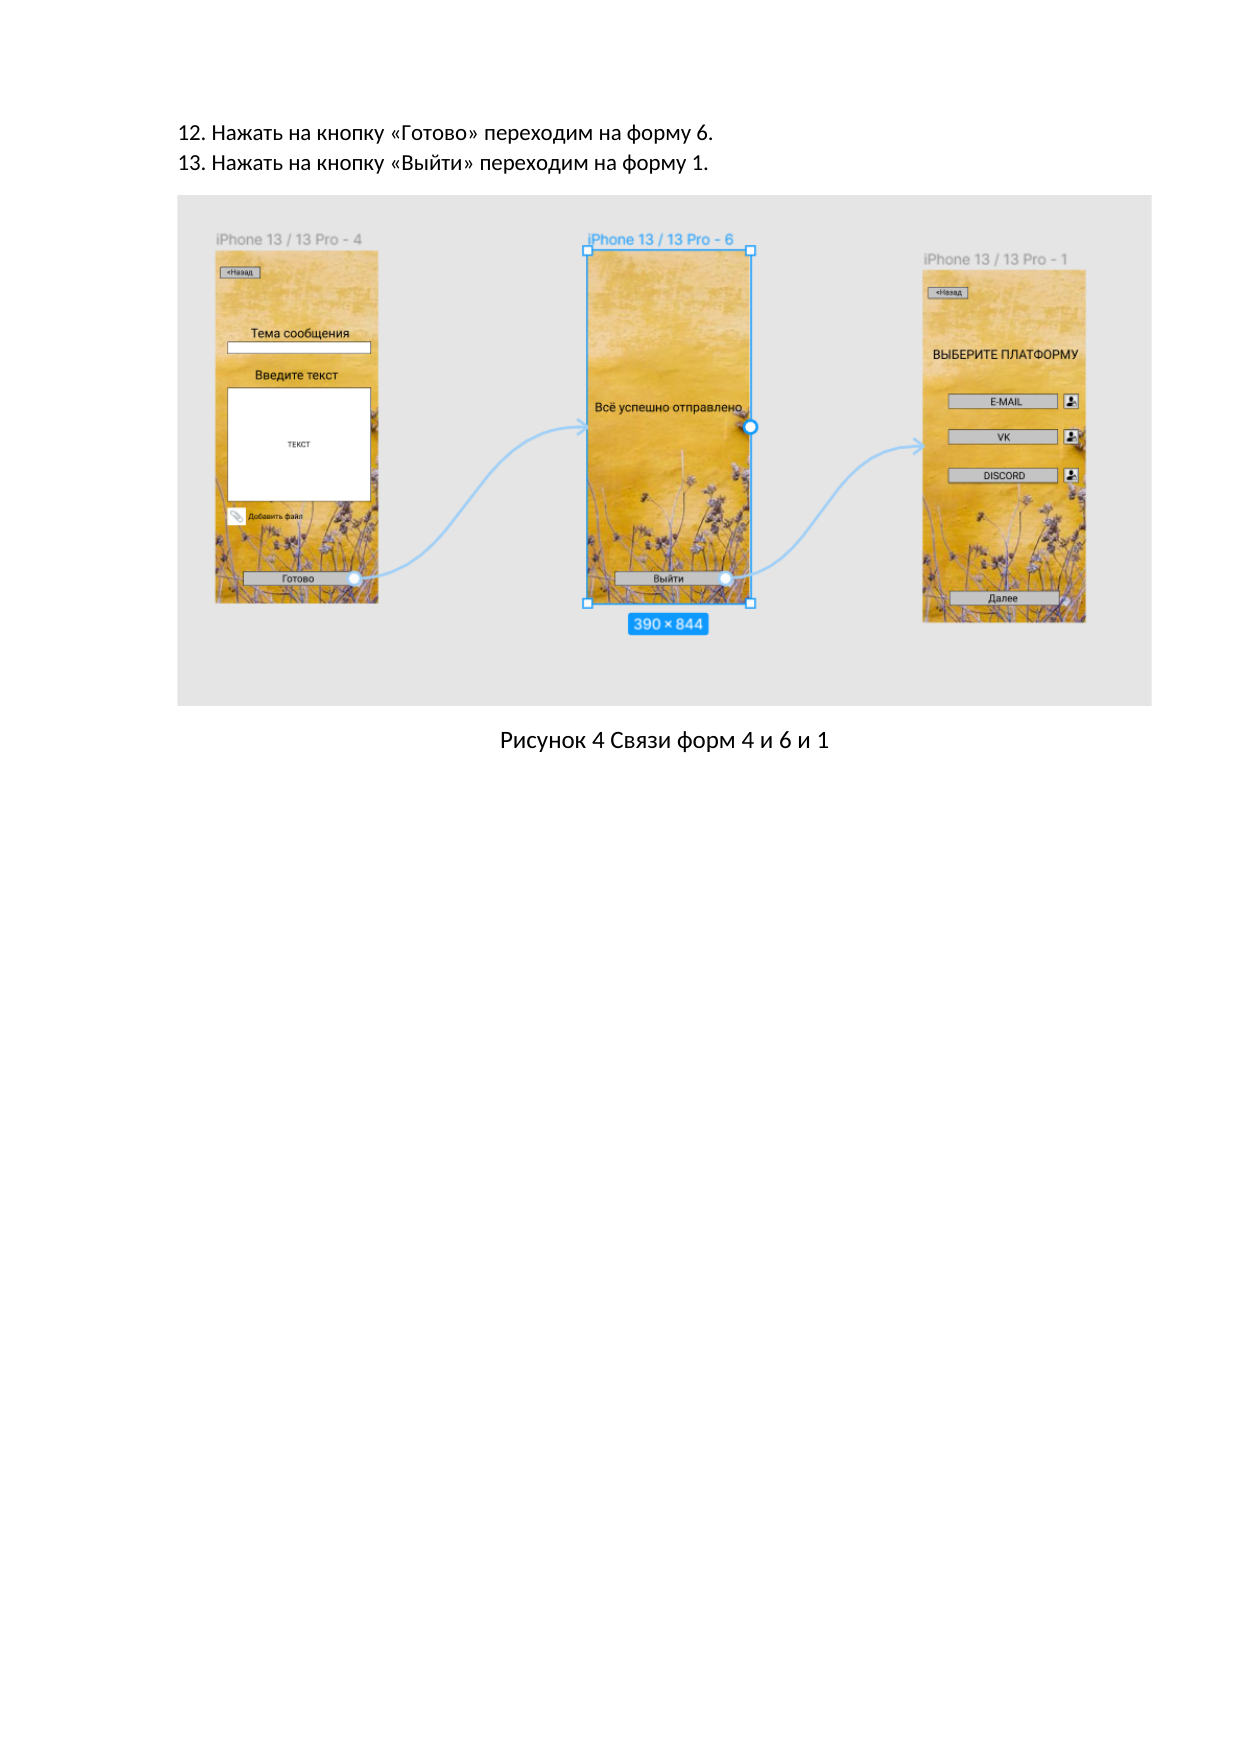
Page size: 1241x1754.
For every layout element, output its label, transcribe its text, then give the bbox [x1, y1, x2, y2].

text Рисунок 4 Связи форм 4 и 6 и 1 [177, 724, 1152, 755]
text 12. Нажать на кнопку «Готово» переходим на форму 6. 13. Нажать на кнопку «Выйти» переходим на форму 1. [177, 118, 1152, 176]
picture [177, 195, 1152, 706]
